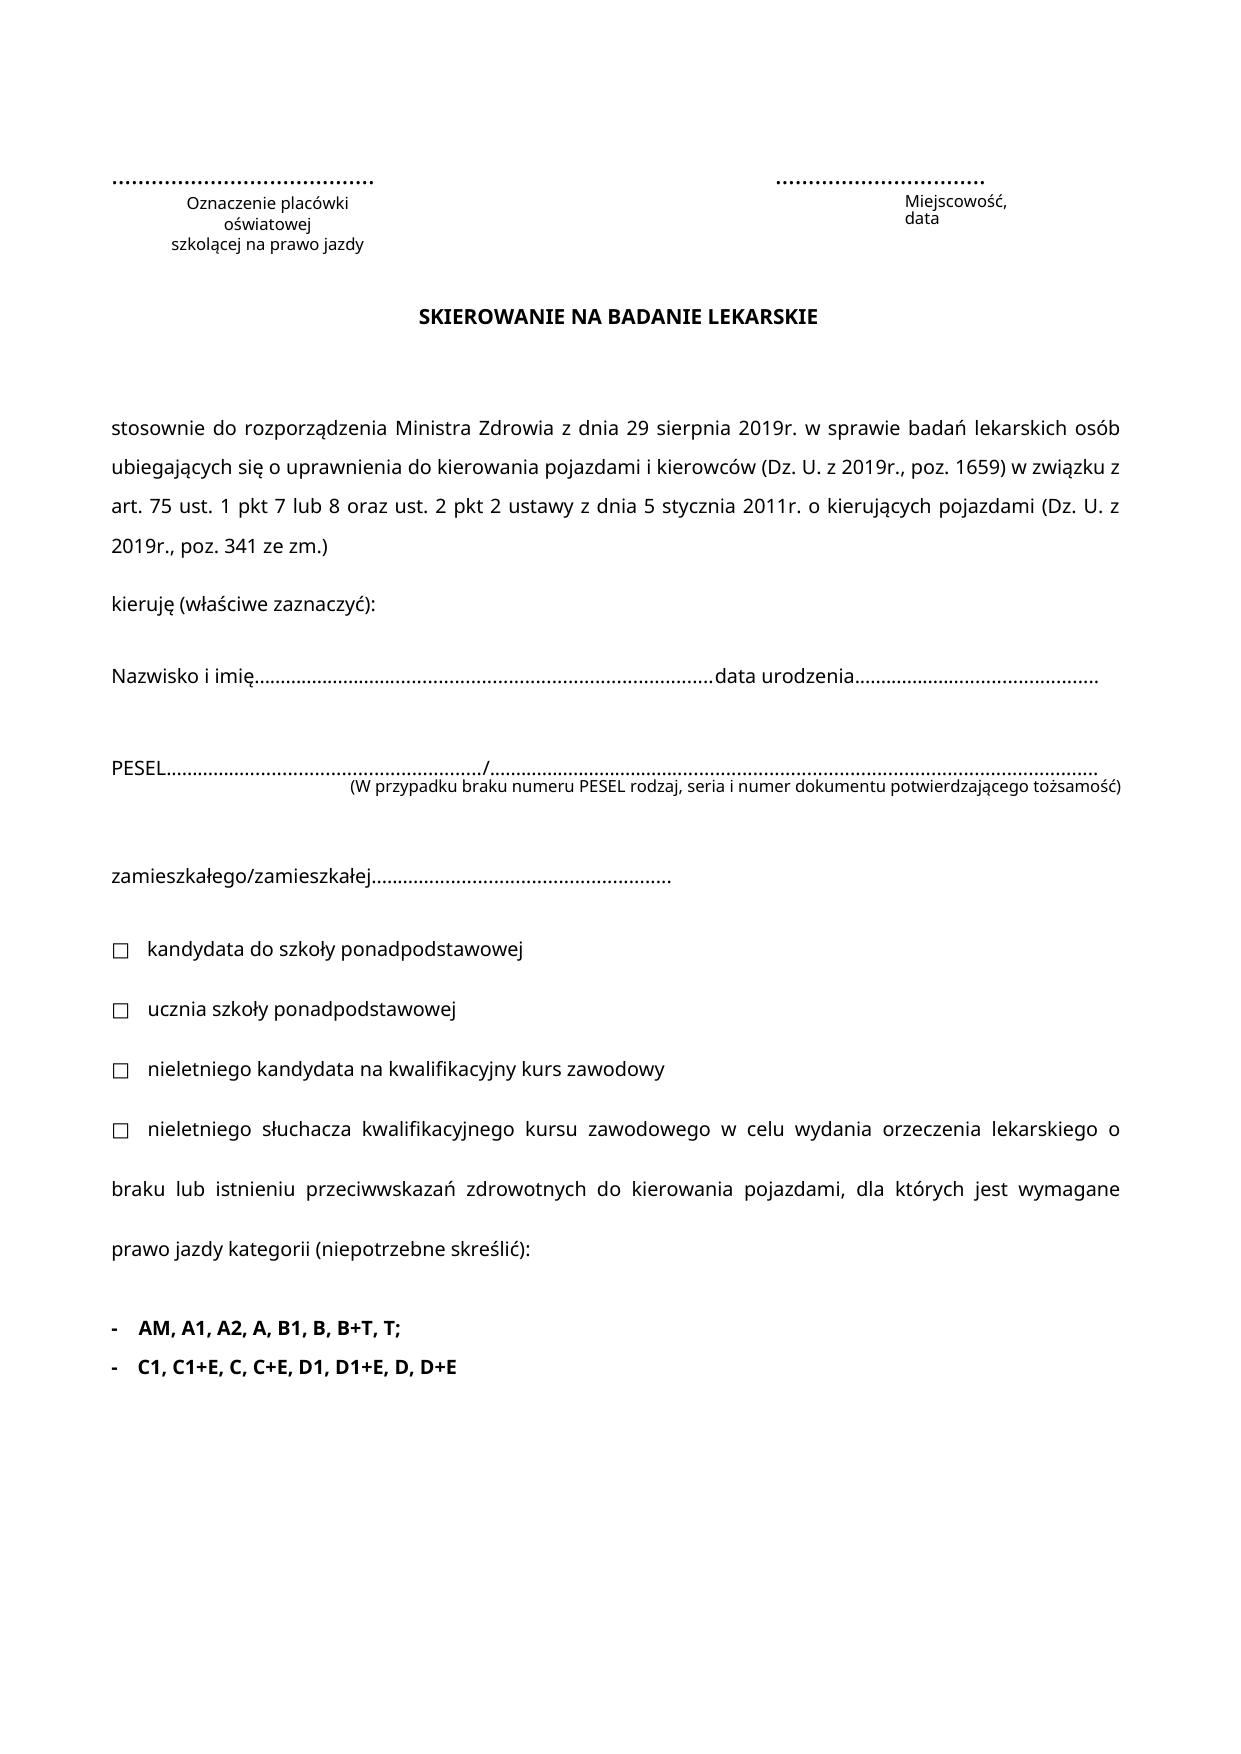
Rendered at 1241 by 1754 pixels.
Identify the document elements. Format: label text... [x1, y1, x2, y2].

text - C1, C1+E, C, C+E, D1, D1+E, D, D+E [111, 1354, 1121, 1381]
text kieruję (właściwe zaznaczyć): [111, 596, 1121, 616]
list kandydata do szkoły ponadpodstawowej [111, 908, 1121, 968]
text stosownie do rozporządzenia Ministra Zdrowia z dnia 29 sierpnia 2019r. w sprawie badań lekarskich osób ubiegających się o uprawnienia do kierowania pojazdami i kierowców (Dz. U. z 2019r., poz. 1659) w związku z art. 75 ust. 1 pkt 7 lub 8 oraz ust. 2 pkt 2 ustawy z dnia 5 stycznia 2011r. o kierujących pojazdami (Dz. U. z 2019r., poz. 341 ze zm.) [111, 403, 1121, 561]
list nieletniego kandydata na kwalifikacyjny kurs zawodowy [111, 1028, 1121, 1088]
list nieletniego słuchacza kwalifikacyjnego kursu zawodowego w celu wydania orzeczenia lekarskiego o braku lub istnieniu przeciwwskazań zdrowotnych do kierowania pojazdami, dla których jest wymagane prawo jazdy kategorii (niepotrzebne skreślić): [111, 1088, 1121, 1268]
list AM, A1, A2, A, B1, B, B+T, T; [111, 1319, 1121, 1339]
list ucznia szkoły ponadpodstawowej [111, 968, 1121, 1028]
text zamieszkałego/zamieszkałej [111, 868, 1121, 888]
text …………………………………. ………………………….. [111, 150, 1121, 193]
text SKIEROWANIE NA BADANIE LEKARSKIE [115, 308, 1121, 328]
text (W przypadku braku numeru PESEL rodzaj, seria i numer dokumentu potwierdzającego tożsamość) [111, 779, 1121, 796]
text Nazwisko i imię data urodzenia [111, 668, 1121, 688]
text PESEL / [111, 759, 1121, 779]
